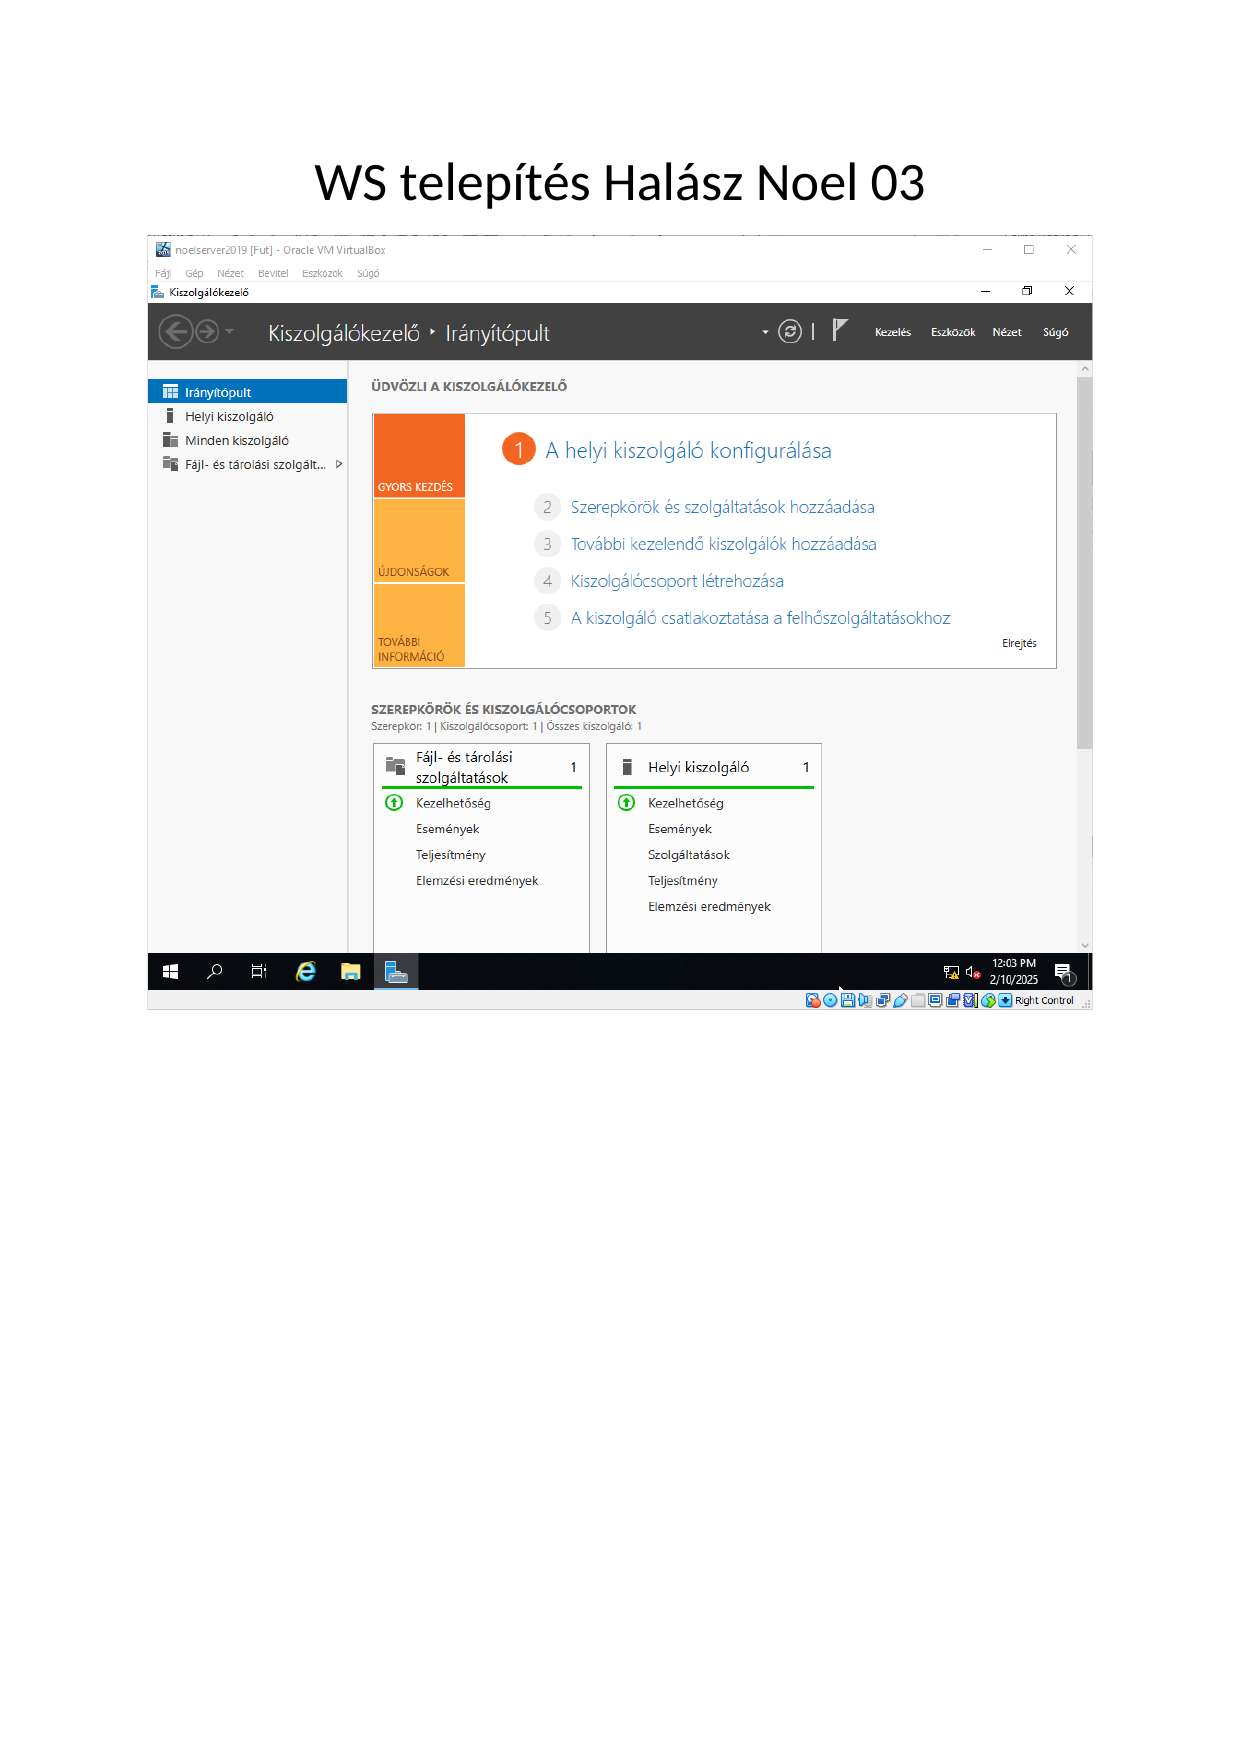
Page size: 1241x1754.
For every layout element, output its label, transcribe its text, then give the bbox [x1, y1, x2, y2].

text WS telepítés Halász Noel 03 [148, 148, 1093, 214]
picture [147, 235, 1093, 1010]
